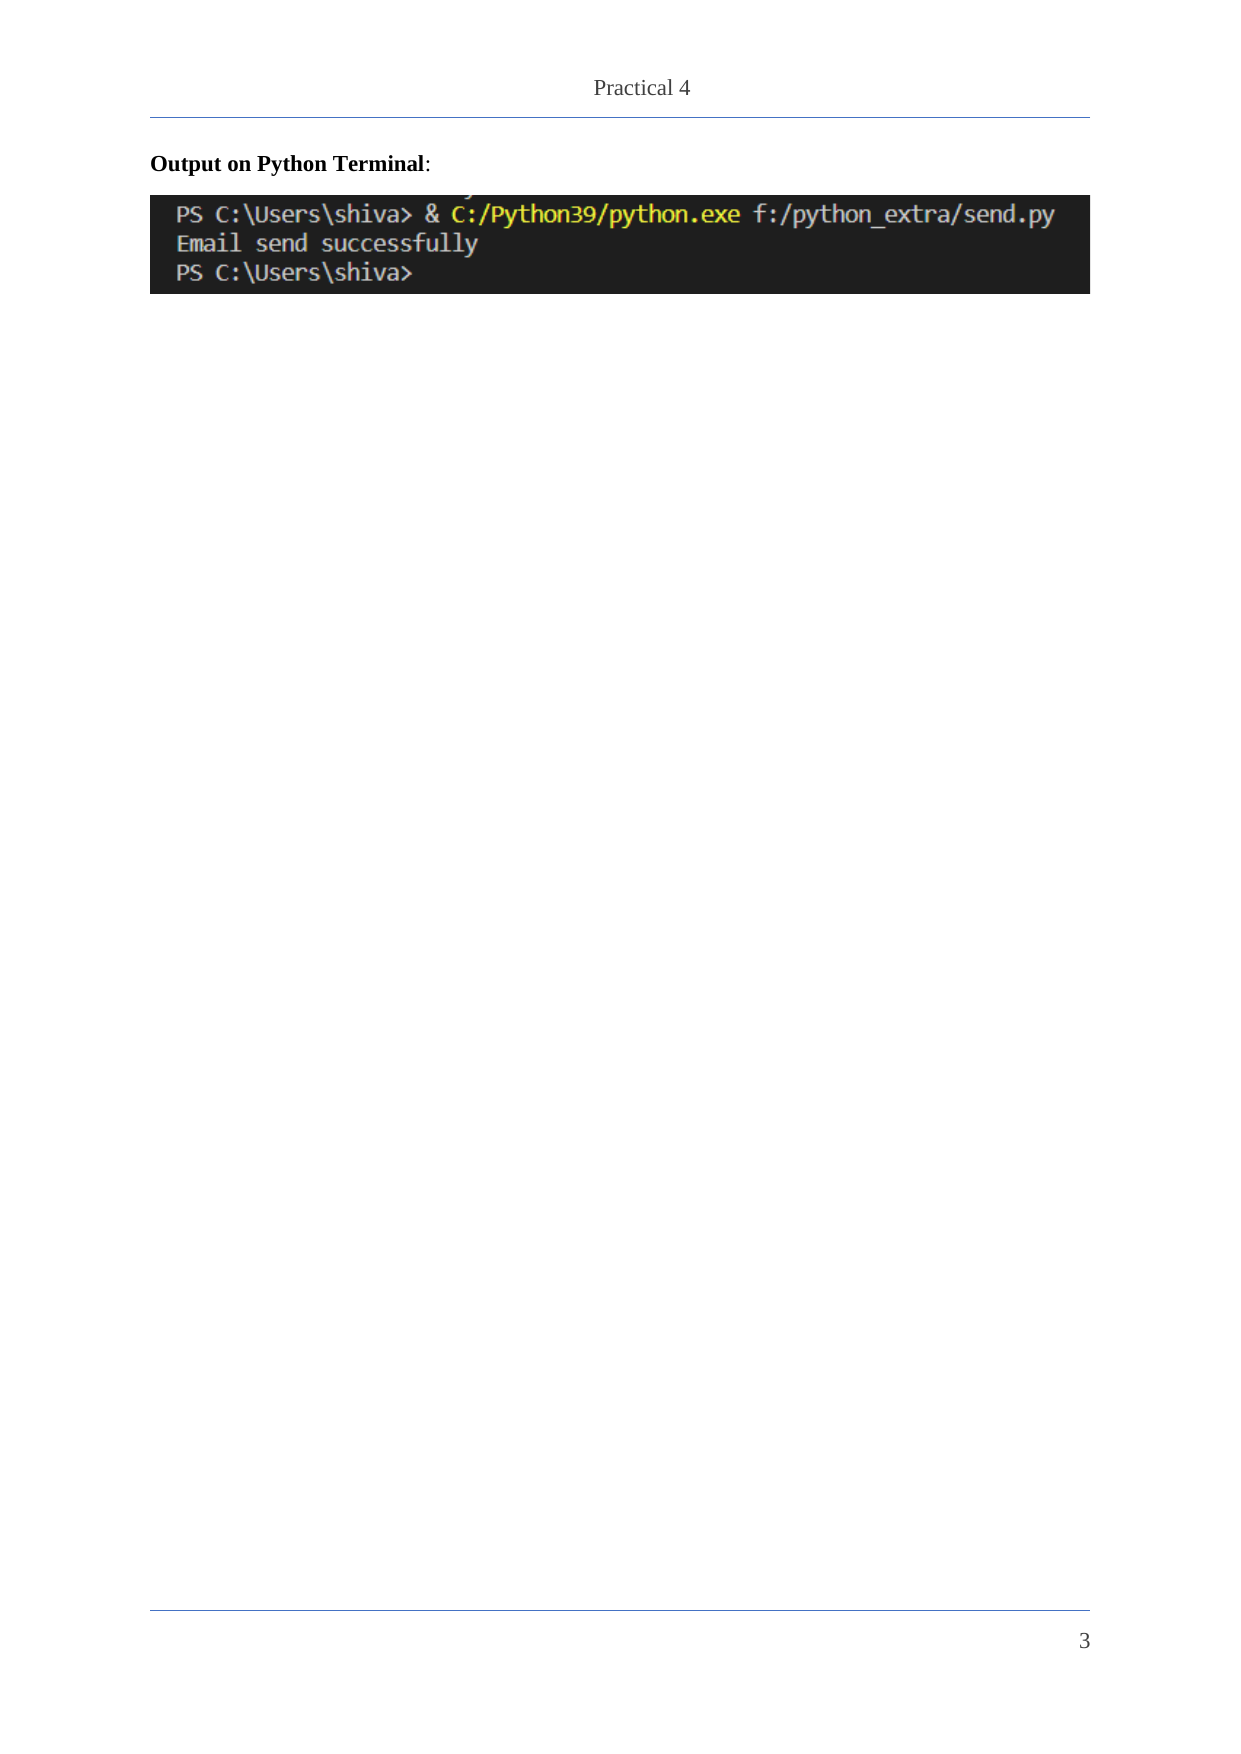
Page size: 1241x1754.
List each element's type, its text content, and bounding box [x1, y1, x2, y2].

picture [150, 195, 1091, 294]
text Output on Python Terminal: [150, 150, 1090, 176]
